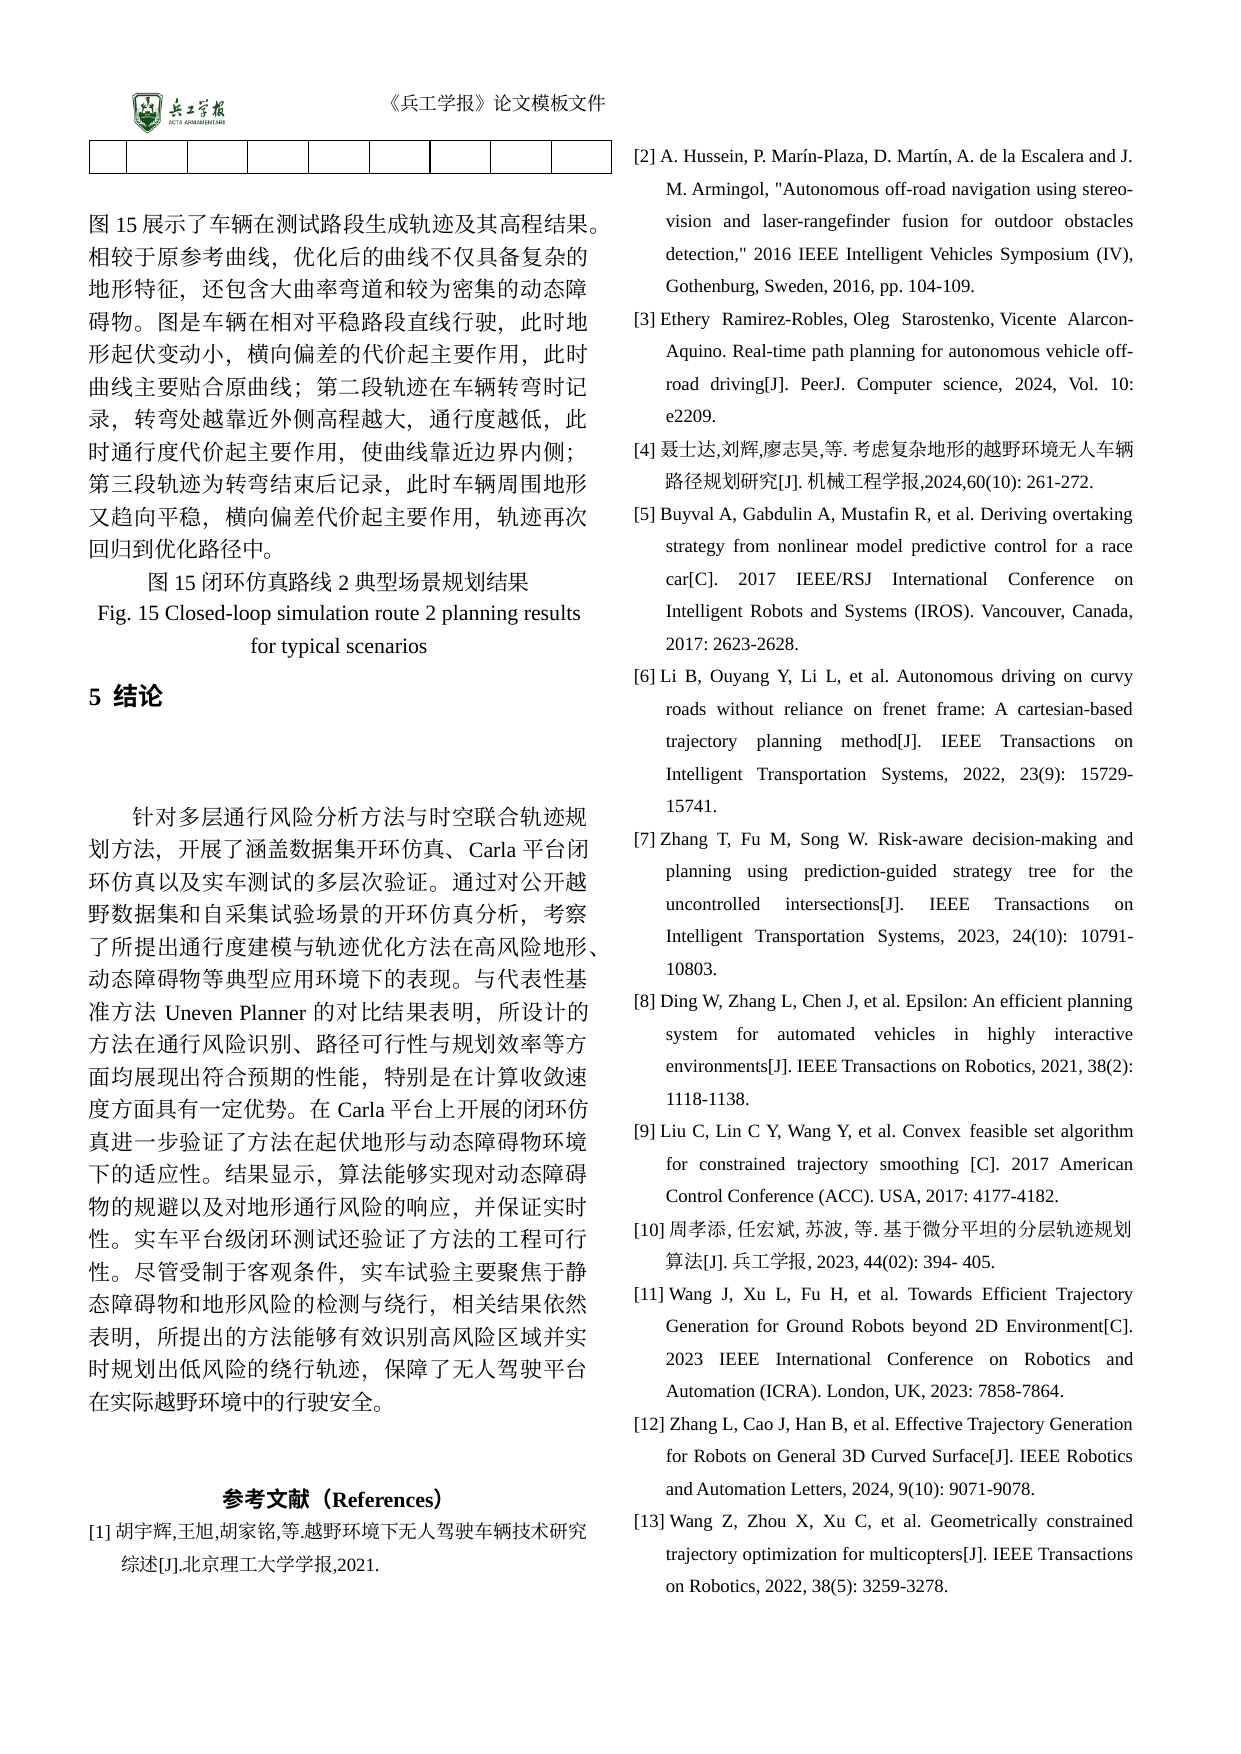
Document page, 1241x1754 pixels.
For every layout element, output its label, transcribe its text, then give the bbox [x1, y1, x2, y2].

table_cell [188, 141, 247, 173]
subtitle 5 结论 [89, 662, 589, 727]
table_cell [248, 141, 308, 173]
table_cell [127, 141, 187, 173]
table_cell [309, 141, 369, 173]
table_cell [90, 141, 126, 173]
table_cell [370, 141, 429, 173]
table_cell [491, 141, 551, 173]
list Wang J, Xu L, Fu H, et al. Towards Efficient Trajectory Generation for Ground Robots beyond 2D Environment[C]. 2023 IEEE International Conference on Robotics and Automation (ICRA). London, UK, 2023: 7858-7864. [633, 1277, 1134, 1407]
list A. Hussein, P. Marín-Plaza, D. Martín, A. de la Escalera and J. M. Armingol, "Autonomous off-road navigation using stereo-vision and laser-rangefinder fusion for outdoor obstacles detection," 2016 IEEE Intelligent Vehicles Symposium (IV), Gothenburg, Sweden, 2016, pp. 104-109. [633, 139, 1134, 302]
text Fig. 15 Closed-loop simulation route 2 planning results for typical scenarios [89, 597, 589, 662]
list Ding W, Zhang L, Chen J, et al. Epsilon: An efficient planning system for automated vehicles in highly interactive environments[J]. IEEE Transactions on Robotics, 2021, 38(2): 1118-1138. [633, 984, 1134, 1114]
picture [126, 90, 225, 135]
list Ethery Ramirez-Robles, Oleg Starostenko, Vicente Alarcon-Aquino. Real-time path planning for autonomous vehicle off-road driving[J]. PeerJ. Computer science, 2024, Vol. 10: e2209. [633, 302, 1134, 432]
list Liu C, Lin C Y, Wang Y, et al. Convex feasible set algorithm for constrained trajectory smoothing [C]. 2017 American Control Conference (ACC). USA, 2017: 4177-4182. [633, 1114, 1134, 1212]
list Zhang T, Fu M, Song W. Risk-aware decision-making and planning using prediction-guided strategy tree for the uncontrolled intersections[J]. IEEE Transactions on Intelligent Transportation Systems, 2023, 24(10): 10791-10803. [633, 822, 1134, 984]
list 胡宇辉,王旭,胡家铭,等.越野环境下无人驾驶车辆技术研究综述[J].北京理工大学学报,2021. [89, 1514, 589, 1579]
list 周孝添, 任宏斌, 苏波, 等. 基于微分平坦的分层轨迹规划算法[J]. 兵工学报, 2023, 44(02): 394- 405. [633, 1212, 1134, 1277]
text 针对多层通行风险分析方法与时空联合轨迹规划方法，开展了涵盖数据集开环仿真、Carla 平台闭环仿真以及实车测试的多层次验证。通过对公开越野数据集和自采集试验场景的开环仿真分析，考察了所提出通行度建模与轨迹优化方法在高风险地形、动态障碍物等典型应用环境下的表现。与代表性基准方法 Uneven Planner 的对比结果表明，所设计的方法在通行风险识别、路径可行性与规划效率等方面均展现出符合预期的性能，特别是在计算收敛速度方面具有一定优势。在 Carla 平台上开展的闭环仿真进一步验证了方法在起伏地形与动态障碍物环境下的适应性。结果显示，算法能够实现对动态障碍物的规避以及对地形通行风险的响应，并保证实时性。实车平台级闭环测试还验证了方法的工程可行性。尽管受制于客观条件，实车试验主要聚焦于静态障碍物和地形风险的检测与绕行，相关结果依然表明，所提出的方法能够有效识别高风险区域并实时规划出低风险的绕行轨迹，保障了无人驾驶平台在实际越野环境中的行驶安全。 [89, 799, 589, 1417]
list Wang Z, Zhou X, Xu C, et al. Geometrically constrained trajectory optimization for multicopters[J]. IEEE Transactions on Robotics, 2022, 38(5): 3259-3278. [633, 1504, 1134, 1602]
text 图15展示了车辆在测试路段生成轨迹及其高程结果。相较于原参考曲线，优化后的曲线不仅具备复杂的地形特征，还包含大曲率弯道和较为密集的动态障碍物。图是车辆在相对平稳路段直线行驶，此时地形起伏变动小，横向偏差的代价起主要作用，此时曲线主要贴合原曲线；第二段轨迹在车辆转弯时记录，转弯处越靠近外侧高程越大，通行度越低，此时通行度代价起主要作用，使曲线靠近边界内侧；第三段轨迹为转弯结束后记录，此时车辆周围地形又趋向平稳，横向偏差代价起主要作用，轨迹再次回归到优化路径中。 [89, 207, 589, 564]
table_cell [431, 141, 490, 173]
list Buyval A, Gabdulin A, Mustafin R, et al. Deriving overtaking strategy from nonlinear model predictive control for a race car[C]. 2017 IEEE/RSJ International Conference on Intelligent Robots and Systems (IROS). Vancouver, Canada, 2017: 2623-2628. [633, 497, 1134, 659]
list Zhang L, Cao J, Han B, et al. Effective Trajectory Generation for Robots on General 3D Curved Surface[J]. IEEE Robotics and Automation Letters, 2024, 9(10): 9071-9078. [633, 1407, 1134, 1504]
text 参考文献（References） [89, 1482, 589, 1514]
list Li B, Ouyang Y, Li L, et al. Autonomous driving on curvy roads without reliance on frenet frame: A cartesian-based trajectory planning method[J]. IEEE Transactions on Intelligent Transportation Systems, 2022, 23(9): 15729-15741. [633, 659, 1134, 822]
list 聂士达,刘辉,廖志昊,等. 考虑复杂地形的越野环境无人车辆路径规划研究[J]. 机械工程学报,2024,60(10): 261-272. [633, 432, 1134, 497]
table_cell [552, 141, 611, 173]
text 图15 闭环仿真路线 2 典型场景规划结果 [89, 564, 545, 597]
